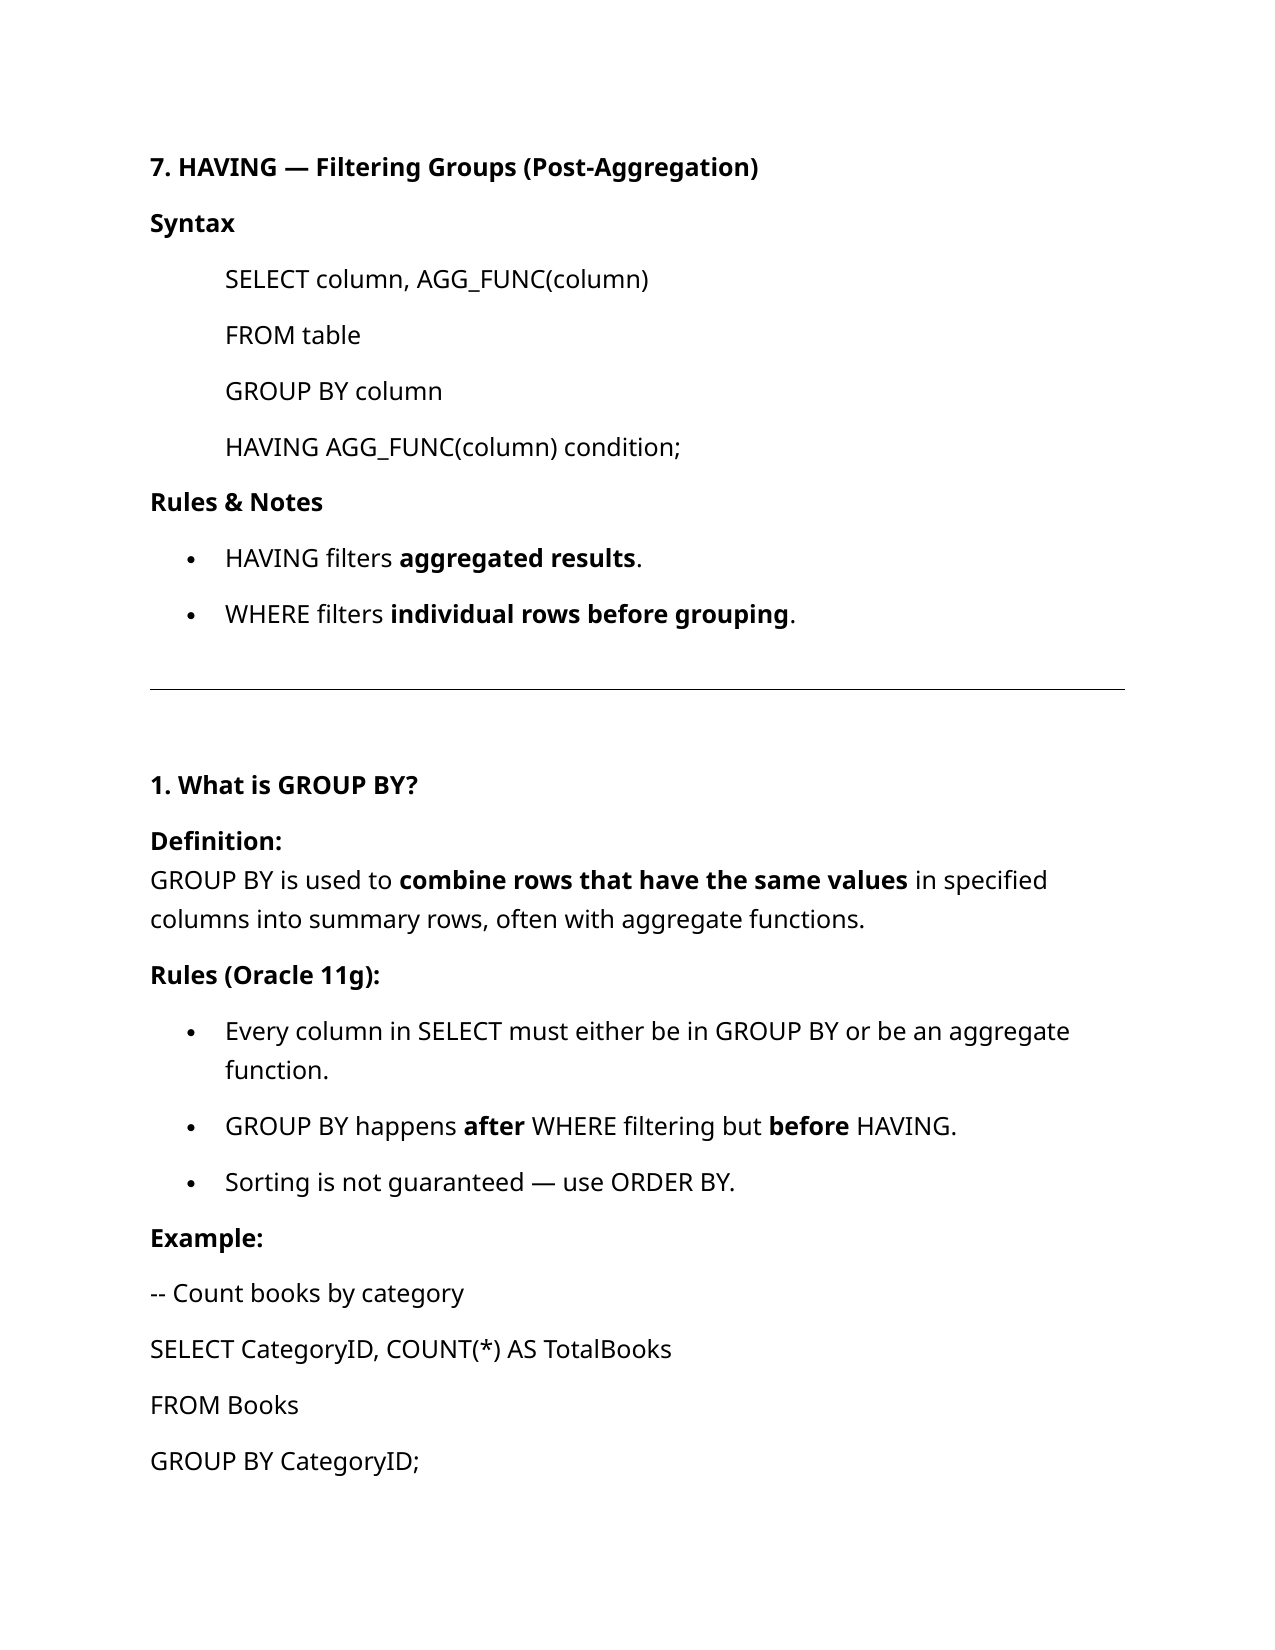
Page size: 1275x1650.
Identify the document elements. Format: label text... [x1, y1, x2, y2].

text Syntax [150, 206, 1125, 240]
text GROUP BY column [150, 373, 1125, 407]
list WHERE filters individual rows before grouping. [187, 597, 1125, 631]
list HAVING filters aggregated results. [187, 541, 1125, 575]
text -- Count books by category [150, 1276, 1125, 1310]
text SELECT column, AGG_FUNC(column) [150, 262, 1125, 296]
list GROUP BY happens after WHERE filtering but before HAVING. [187, 1109, 1125, 1143]
text Rules & Notes [150, 485, 1125, 519]
text Rules (Oracle 11g): [150, 958, 1125, 992]
text 7. HAVING — Filtering Groups (Post-Aggregation) [150, 150, 1125, 184]
text GROUP BY CategoryID; [150, 1444, 1125, 1478]
text Definition: GROUP BY is used to combine rows that have the same values in specified columns into summary rows, often with aggregate functions. [150, 824, 1125, 936]
text HAVING AGG_FUNC(column) condition; [150, 429, 1125, 463]
text 1. What is GROUP BY? [150, 768, 1125, 802]
list Every column in SELECT must either be in GROUP BY or be an aggregate function. [187, 1014, 1125, 1087]
text SELECT CategoryID, COUNT(*) AS TotalBooks [150, 1332, 1125, 1366]
text FROM table [150, 317, 1125, 352]
text Example: [150, 1220, 1125, 1254]
text FROM Books [150, 1388, 1125, 1422]
list Sorting is not guaranteed — use ORDER BY. [187, 1164, 1125, 1198]
